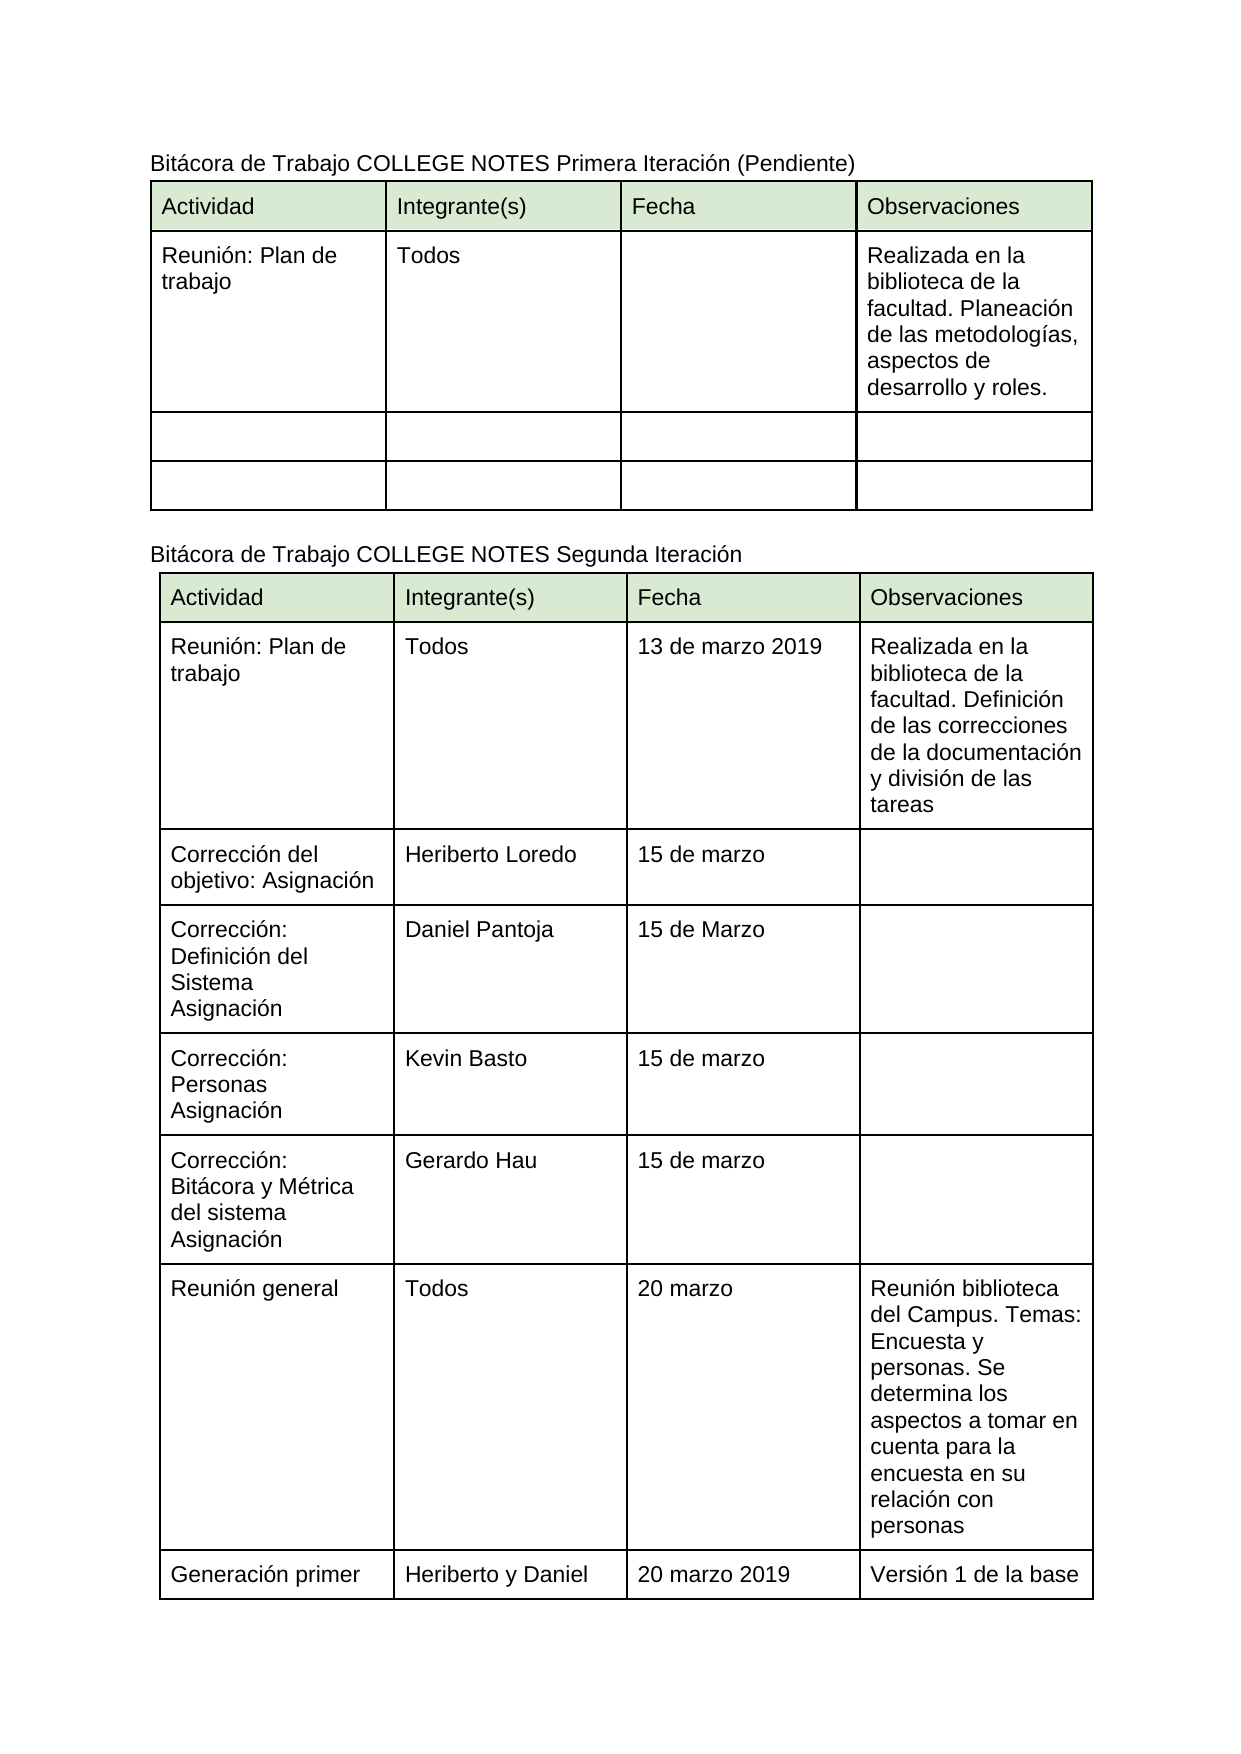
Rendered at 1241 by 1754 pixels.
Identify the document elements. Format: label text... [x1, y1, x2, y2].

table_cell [861, 1551, 1092, 1598]
table_cell Corrección: Personas Asignación [161, 1034, 393, 1134]
table_cell 15 de marzo [628, 830, 859, 904]
table_cell Corrección del objetivo: Asignación [161, 830, 393, 904]
table_cell Reunión general [161, 1265, 393, 1549]
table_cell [161, 1551, 393, 1598]
table_cell [861, 906, 1092, 1032]
text Bitácora de Trabajo COLLEGE NOTES Primera Iteración (Pendiente) [150, 150, 1090, 176]
table_cell [861, 1034, 1092, 1134]
table_cell [861, 830, 1092, 904]
table_cell [152, 413, 385, 460]
table_cell [622, 413, 855, 460]
table_cell 20 marzo 2019 [628, 1551, 859, 1598]
table_cell Todos [387, 232, 620, 411]
table_cell 13 de marzo 2019 [628, 623, 859, 828]
table_cell Todos [395, 1265, 626, 1549]
table_cell [861, 1136, 1092, 1262]
table_header Actividad [152, 182, 385, 229]
table_header Observaciones [861, 574, 1092, 621]
table_header Integrante(s) [387, 182, 620, 229]
table_cell Realizada en la biblioteca de la facultad. Definición de las correcciones de la documentación y división de las tareas [861, 623, 1092, 828]
table_cell [387, 462, 620, 509]
table_cell Kevin Basto [395, 1034, 626, 1134]
table_header Integrante(s) [395, 574, 626, 621]
table_cell [858, 462, 1091, 509]
table_cell 20 marzo [628, 1265, 859, 1549]
table_header Fecha [622, 182, 855, 229]
table_cell Reunión: Plan de trabajo [152, 232, 385, 411]
table_cell Reunión: Plan de trabajo [161, 623, 393, 828]
table_header Fecha [628, 574, 859, 621]
table_cell [152, 462, 385, 509]
table_cell Gerardo Hau [395, 1136, 626, 1262]
table_cell 15 de Marzo [628, 906, 859, 1032]
table_cell 15 de marzo [628, 1136, 859, 1262]
table_cell Corrección: Bitácora y Métrica del sistema Asignación [161, 1136, 393, 1262]
table_cell [387, 413, 620, 460]
table_cell Todos [395, 623, 626, 828]
text Bitácora de Trabajo COLLEGE NOTES Segunda Iteración [150, 541, 1090, 568]
table_cell [858, 413, 1091, 460]
table_header Actividad [161, 574, 393, 621]
table_cell Daniel Pantoja [395, 906, 626, 1032]
table_cell 15 de marzo [628, 1034, 859, 1134]
table_cell Heriberto Loredo [395, 830, 626, 904]
table_cell Corrección: Definición del Sistema Asignación [161, 906, 393, 1032]
table_cell [622, 232, 855, 411]
table_cell Heriberto y Daniel [395, 1551, 626, 1598]
table_cell [622, 462, 855, 509]
table_cell Reunión biblioteca del Campus. Temas: Encuesta y personas. Se determina los aspectos a tomar en cuenta para la encuesta en su relación con personas [861, 1265, 1092, 1549]
table_cell Realizada en la biblioteca de la facultad. Planeación de las metodologías, aspectos de desarrollo y roles. [858, 232, 1091, 411]
table_header Observaciones [858, 182, 1091, 229]
